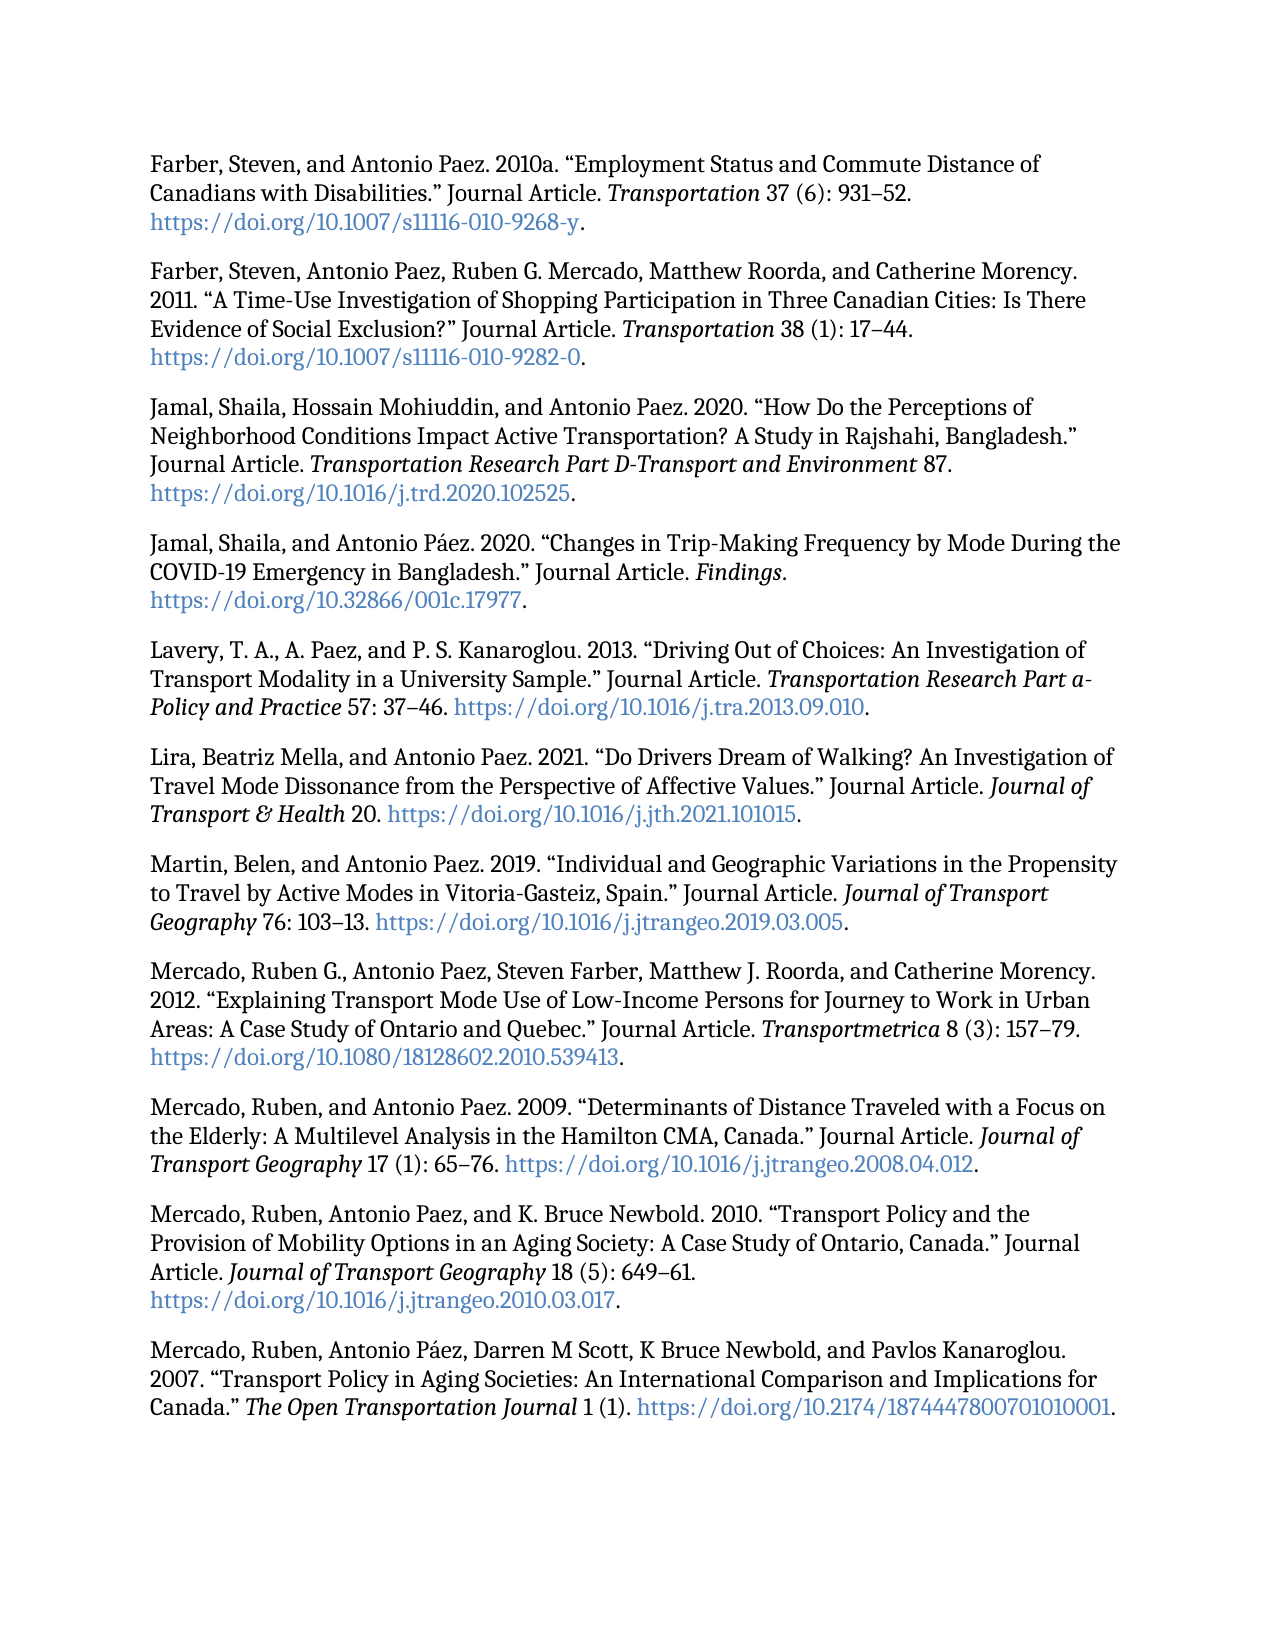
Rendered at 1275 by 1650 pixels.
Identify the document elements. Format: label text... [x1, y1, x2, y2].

text Mercado, Ruben, and Antonio Paez. 2009. “Determinants of Distance Traveled with a Focus on the Elderly: A Multilevel Analysis in the Hamilton CMA, Canada.” Journal Article. Journal of Transport Geography 17 (1): 65–76. https://doi.org/10.1016/j.jtrangeo.2008.04.012. [150, 1093, 1125, 1179]
text Farber, Steven, Antonio Paez, Ruben G. Mercado, Matthew Roorda, and Catherine Morency. 2011. “A Time-Use Investigation of Shopping Participation in Three Canadian Cities: Is There Evidence of Social Exclusion?” Journal Article. Transportation 38 (1): 17–44. https://doi.org/10.1007/s11116-010-9282-0. [150, 257, 1125, 372]
text Farber, Steven, and Antonio Paez. 2010a. “Employment Status and Commute Distance of Canadians with Disabilities.” Journal Article. Transportation 37 (6): 931–52. https://doi.org/10.1007/s11116-010-9268-y. [150, 150, 1125, 236]
text Mercado, Ruben G., Antonio Paez, Steven Farber, Matthew J. Roorda, and Catherine Morency. 2012. “Explaining Transport Mode Use of Low-Income Persons for Journey to Work in Urban Areas: A Case Study of Ontario and Quebec.” Journal Article. Transportmetrica 8 (3): 157–79. https://doi.org/10.1080/18128602.2010.539413. [150, 957, 1125, 1072]
text Martin, Belen, and Antonio Paez. 2019. “Individual and Geographic Variations in the Propensity to Travel by Active Modes in Vitoria-Gasteiz, Spain.” Journal Article. Journal of Transport Geography 76: 103–13. https://doi.org/10.1016/j.jtrangeo.2019.03.005. [150, 850, 1125, 936]
text Lira, Beatriz Mella, and Antonio Paez. 2021. “Do Drivers Dream of Walking? An Investigation of Travel Mode Dissonance from the Perspective of Affective Values.” Journal Article. Journal of Transport & Health 20. https://doi.org/10.1016/j.jth.2021.101015. [150, 743, 1125, 829]
text Jamal, Shaila, Hossain Mohiuddin, and Antonio Paez. 2020. “How Do the Perceptions of Neighborhood Conditions Impact Active Transportation? A Study in Rajshahi, Bangladesh.” Journal Article. Transportation Research Part D-Transport and Environment 87. https://doi.org/10.1016/j.trd.2020.102525. [150, 393, 1125, 508]
text Mercado, Ruben, Antonio Paez, and K. Bruce Newbold. 2010. “Transport Policy and the Provision of Mobility Options in an Aging Society: A Case Study of Ontario, Canada.” Journal Article. Journal of Transport Geography 18 (5): 649–61. https://doi.org/10.1016/j.jtrangeo.2010.03.017. [150, 1200, 1125, 1315]
text Lavery, T. A., A. Paez, and P. S. Kanaroglou. 2013. “Driving Out of Choices: An Investigation of Transport Modality in a University Sample.” Journal Article. Transportation Research Part a-Policy and Practice 57: 37–46. https://doi.org/10.1016/j.tra.2013.09.010. [150, 636, 1125, 722]
text Jamal, Shaila, and Antonio Páez. 2020. “Changes in Trip-Making Frequency by Mode During the COVID-19 Emergency in Bangladesh.” Journal Article. Findings. https://doi.org/10.32866/001c.17977. [150, 529, 1125, 615]
text Mercado, Ruben, Antonio Páez, Darren M Scott, K Bruce Newbold, and Pavlos Kanaroglou. 2007. “Transport Policy in Aging Societies: An International Comparison and Implications for Canada.” The Open Transportation Journal 1 (1). https://doi.org/10.2174/1874447800701010001. [150, 1336, 1125, 1422]
